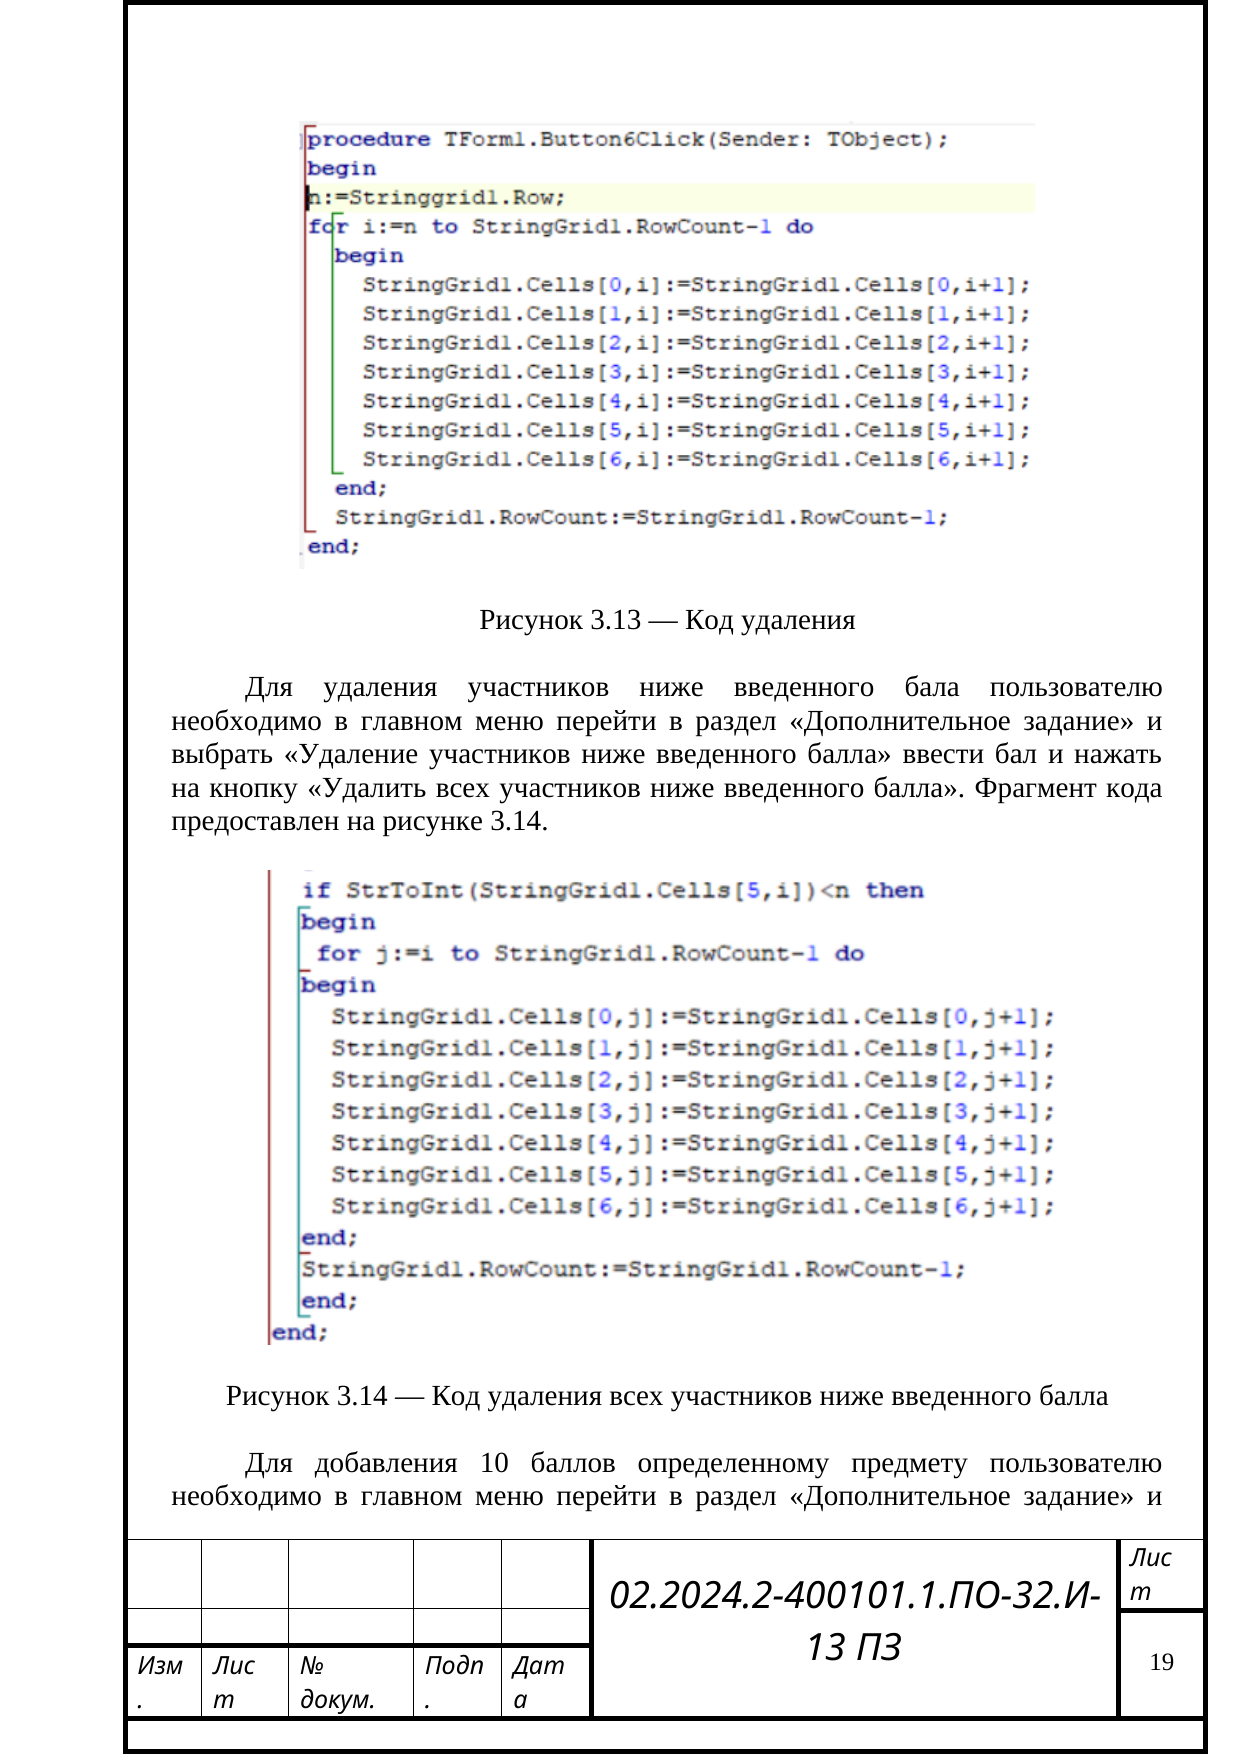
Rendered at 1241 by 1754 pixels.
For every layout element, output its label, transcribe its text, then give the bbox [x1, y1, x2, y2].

text Рисунок 3.14 — Код удаления всех участников ниже введенного балла [171, 1378, 1163, 1411]
picture [267, 870, 1068, 1345]
text Для удаления участников ниже введенного бала пользователю необходимо в главном меню перейти в раздел «Дополнительное задание» и выбрать «Удаление участников ниже введенного балла» ввести бал и нажать на кнопку «Удалить всех участников ниже введенного балла». Фрагмент кода предоставлен на рисунке 3.14. [171, 669, 1163, 837]
text Рисунок 3.13 — Код удаления [171, 602, 1163, 636]
picture [299, 121, 1036, 569]
